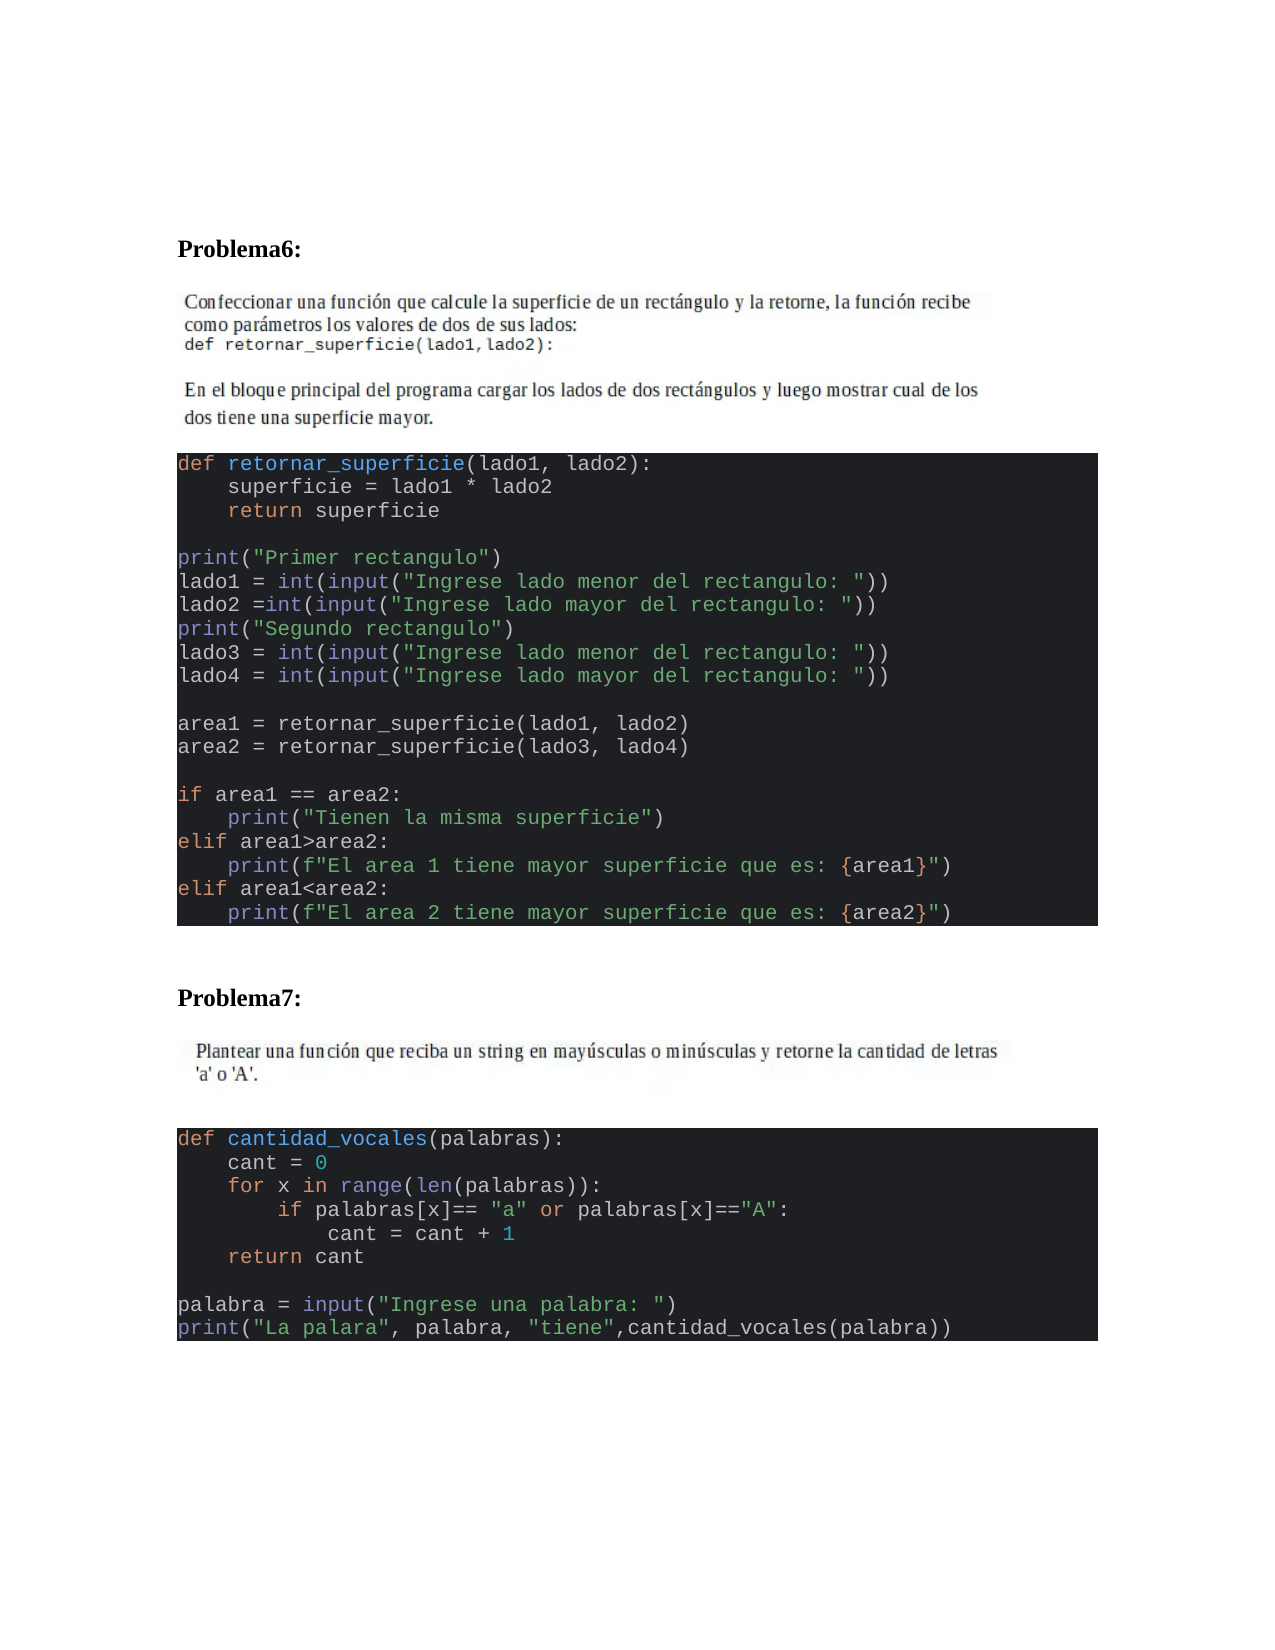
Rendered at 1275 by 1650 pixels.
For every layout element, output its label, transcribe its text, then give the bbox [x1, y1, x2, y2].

text def retornar_superficie(lado1, lado2): superficie = lado1 * lado2 return superficie print("Primer rectangulo") lado1 = int(input("Ingrese lado menor del rectangulo: ")) lado2 =int(input("Ingrese lado mayor del rectangulo: ")) print("Segundo rectangulo") lado3 = int(input("Ingrese lado menor del rectangulo: ")) lado4 = int(input("Ingrese lado mayor del rectangulo: ")) area1 = retornar_superficie(lado1, lado2) area2 = retornar_superficie(lado3, lado4) if area1 == area2: print("Tienen la misma superficie") elif area1>area2: print(f"El area 1 tiene mayor superficie que es: {area1}") elif area1<area2: print(f"El area 2 tiene mayor superficie que es: {area2}") [177, 453, 1098, 926]
text Problema6: [177, 234, 1098, 263]
picture [177, 1040, 1015, 1100]
picture [177, 291, 993, 453]
text def cantidad_vocales(palabras): cant = 0 for x in range(len(palabras)): if palabras[x]== "a" or palabras[x]=="A": cant = cant + 1 return cant palabra = input("Ingrese una palabra: ") print("La palara", palabra, "tiene",cantidad_vocales(palabra)) [177, 1128, 1098, 1341]
text Problema7: [177, 983, 1098, 1012]
